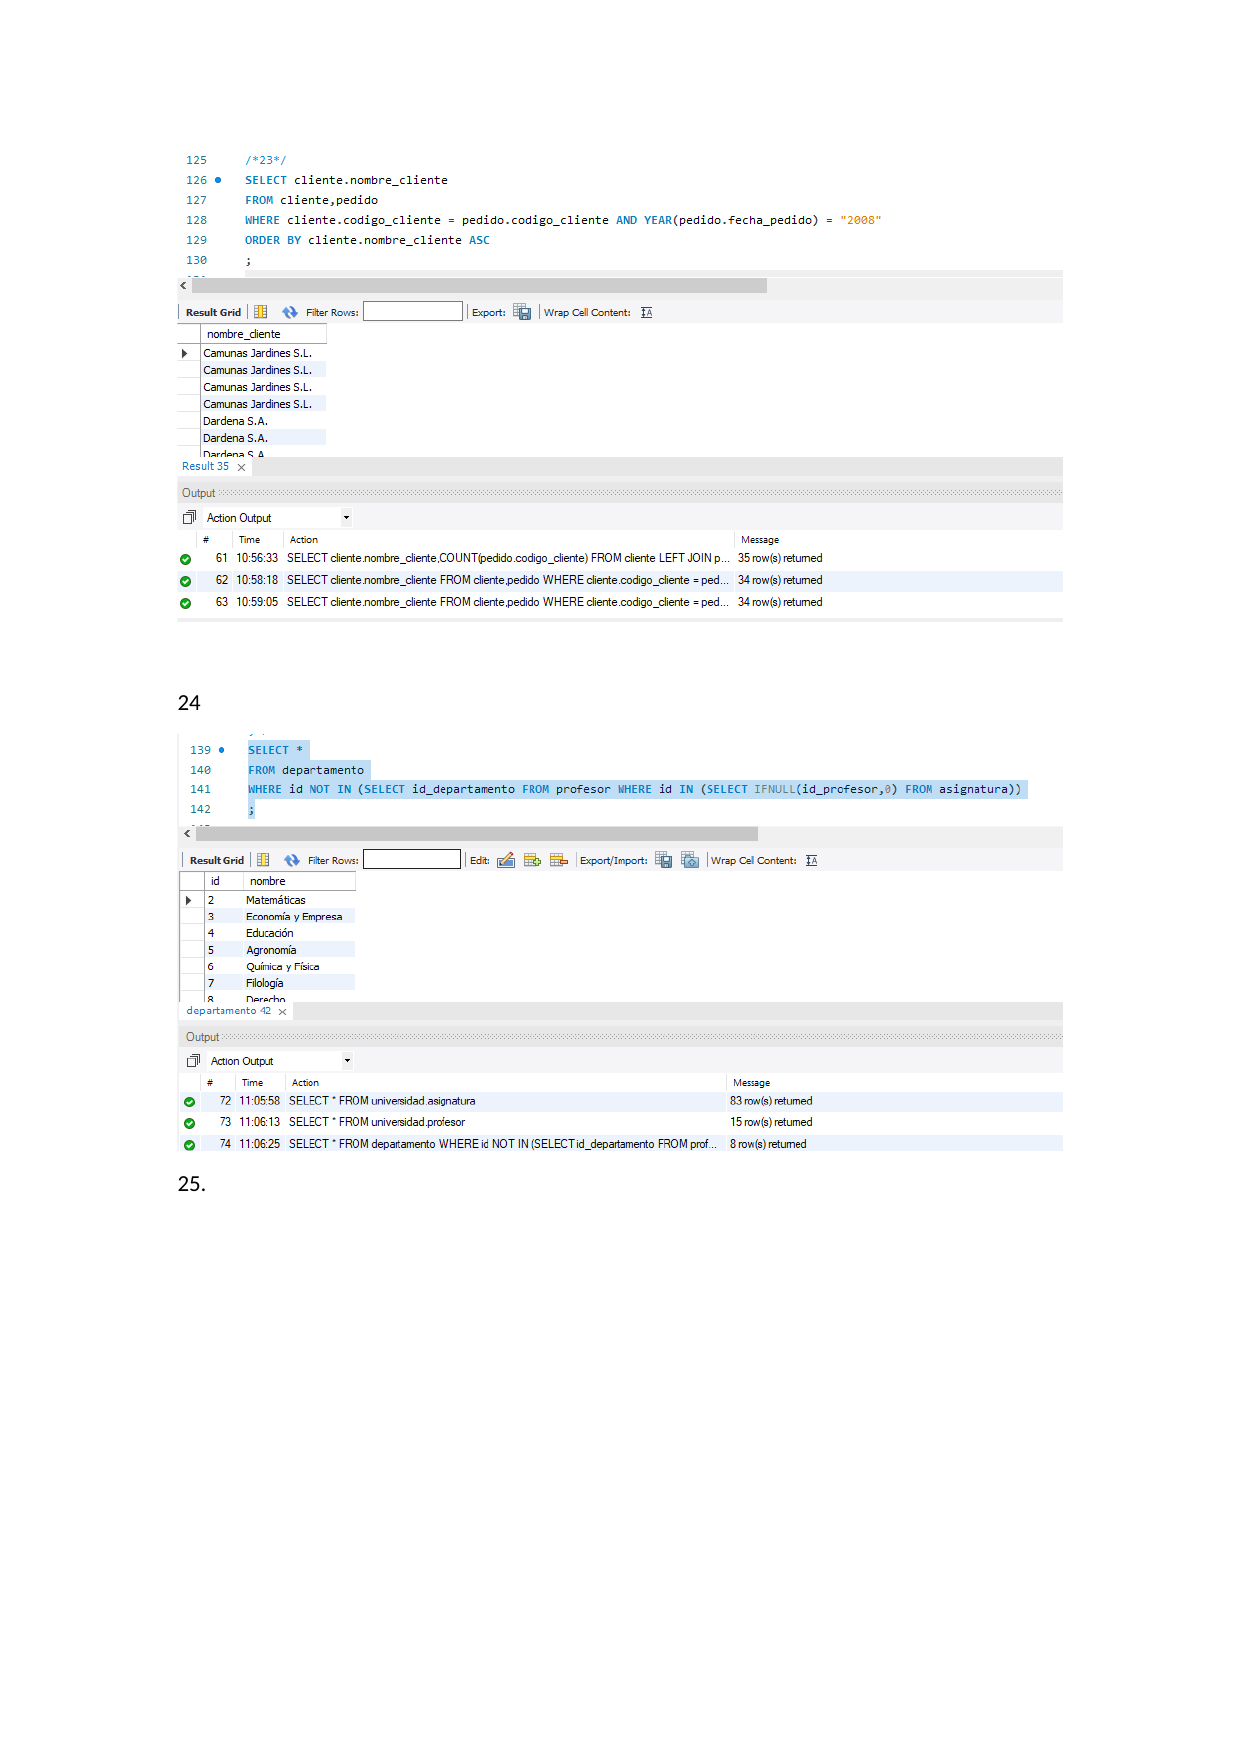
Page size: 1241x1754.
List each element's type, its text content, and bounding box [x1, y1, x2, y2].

picture [177, 147, 1063, 622]
picture [177, 734, 1063, 1151]
text 25. [177, 1169, 1063, 1197]
text 24 [177, 688, 1063, 716]
